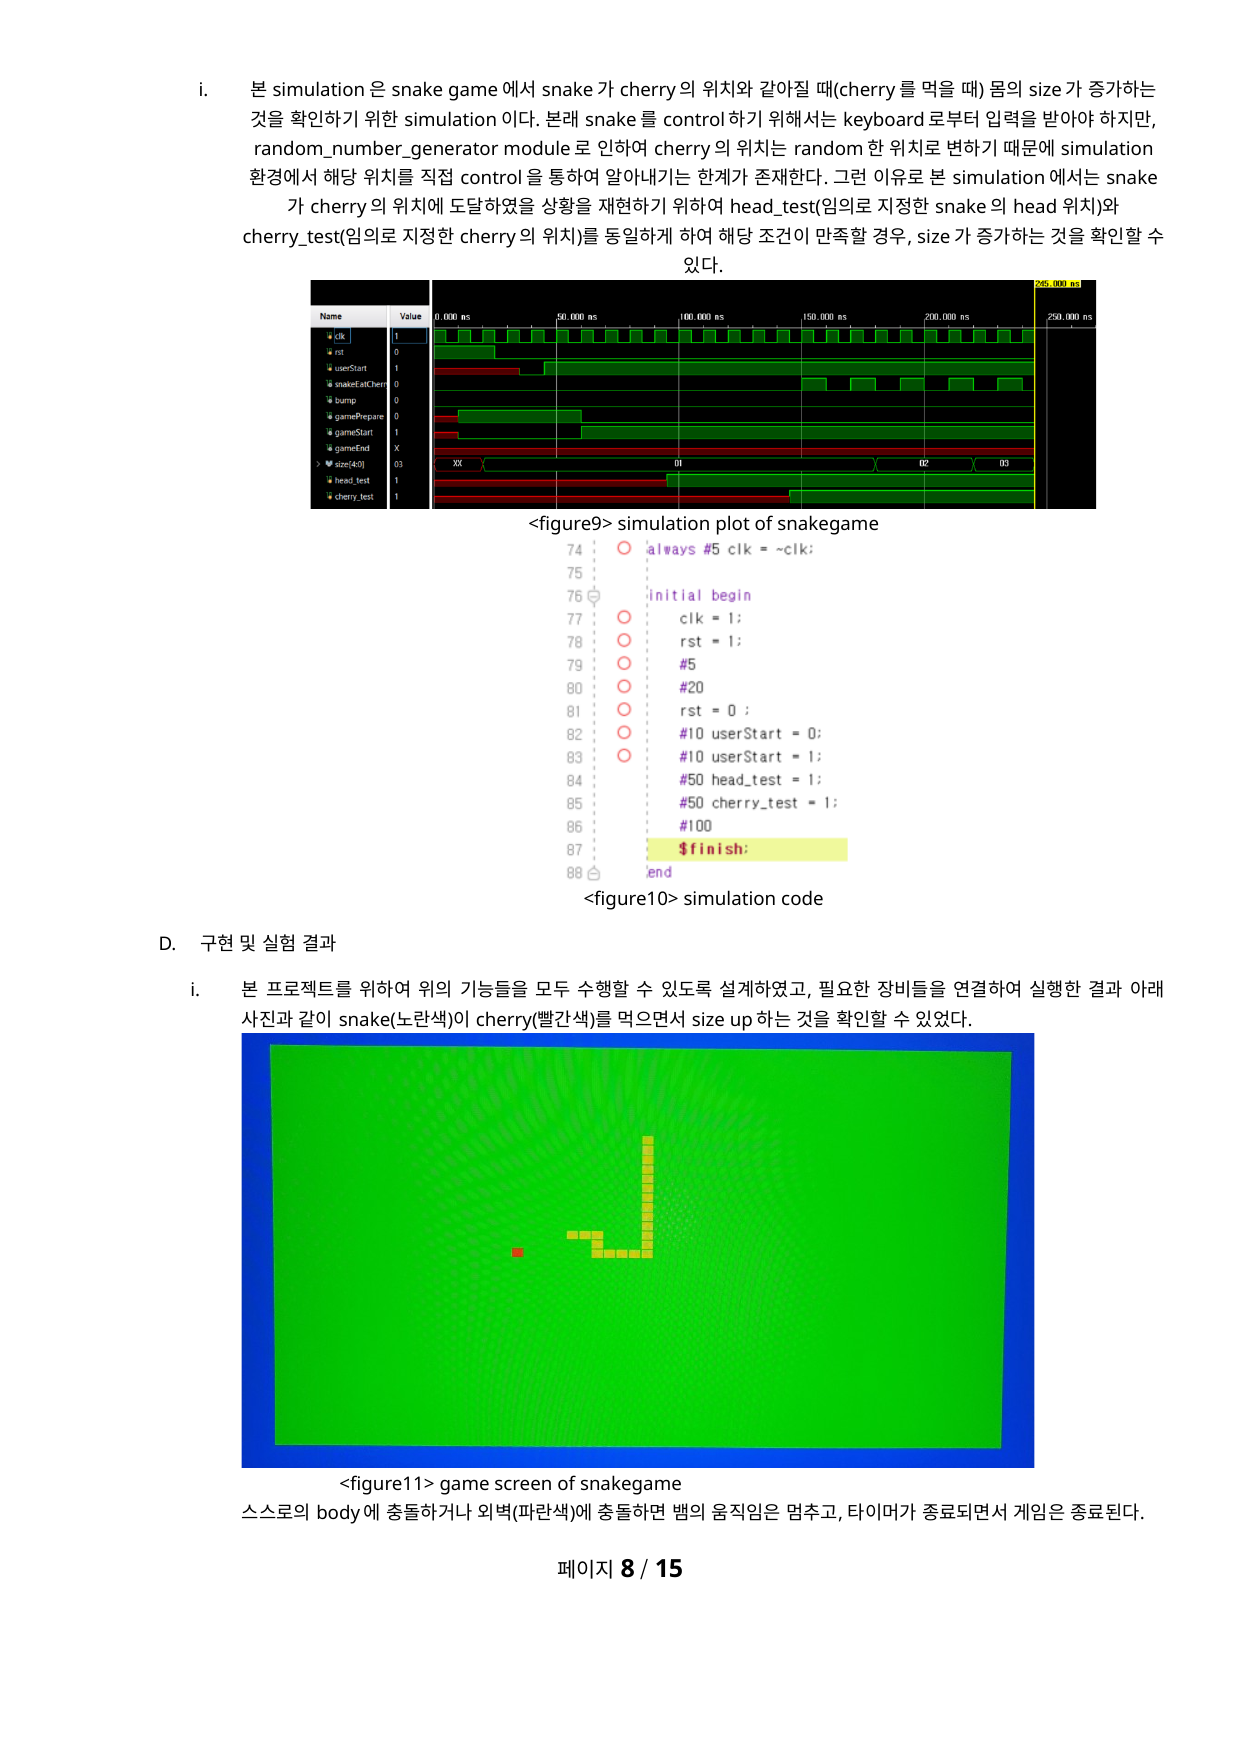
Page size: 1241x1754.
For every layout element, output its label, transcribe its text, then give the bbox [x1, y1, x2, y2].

picture [559, 537, 848, 883]
picture [310, 280, 1097, 509]
picture [241, 1033, 1035, 1468]
list 구현 및 실험 결과 [158, 929, 1165, 956]
